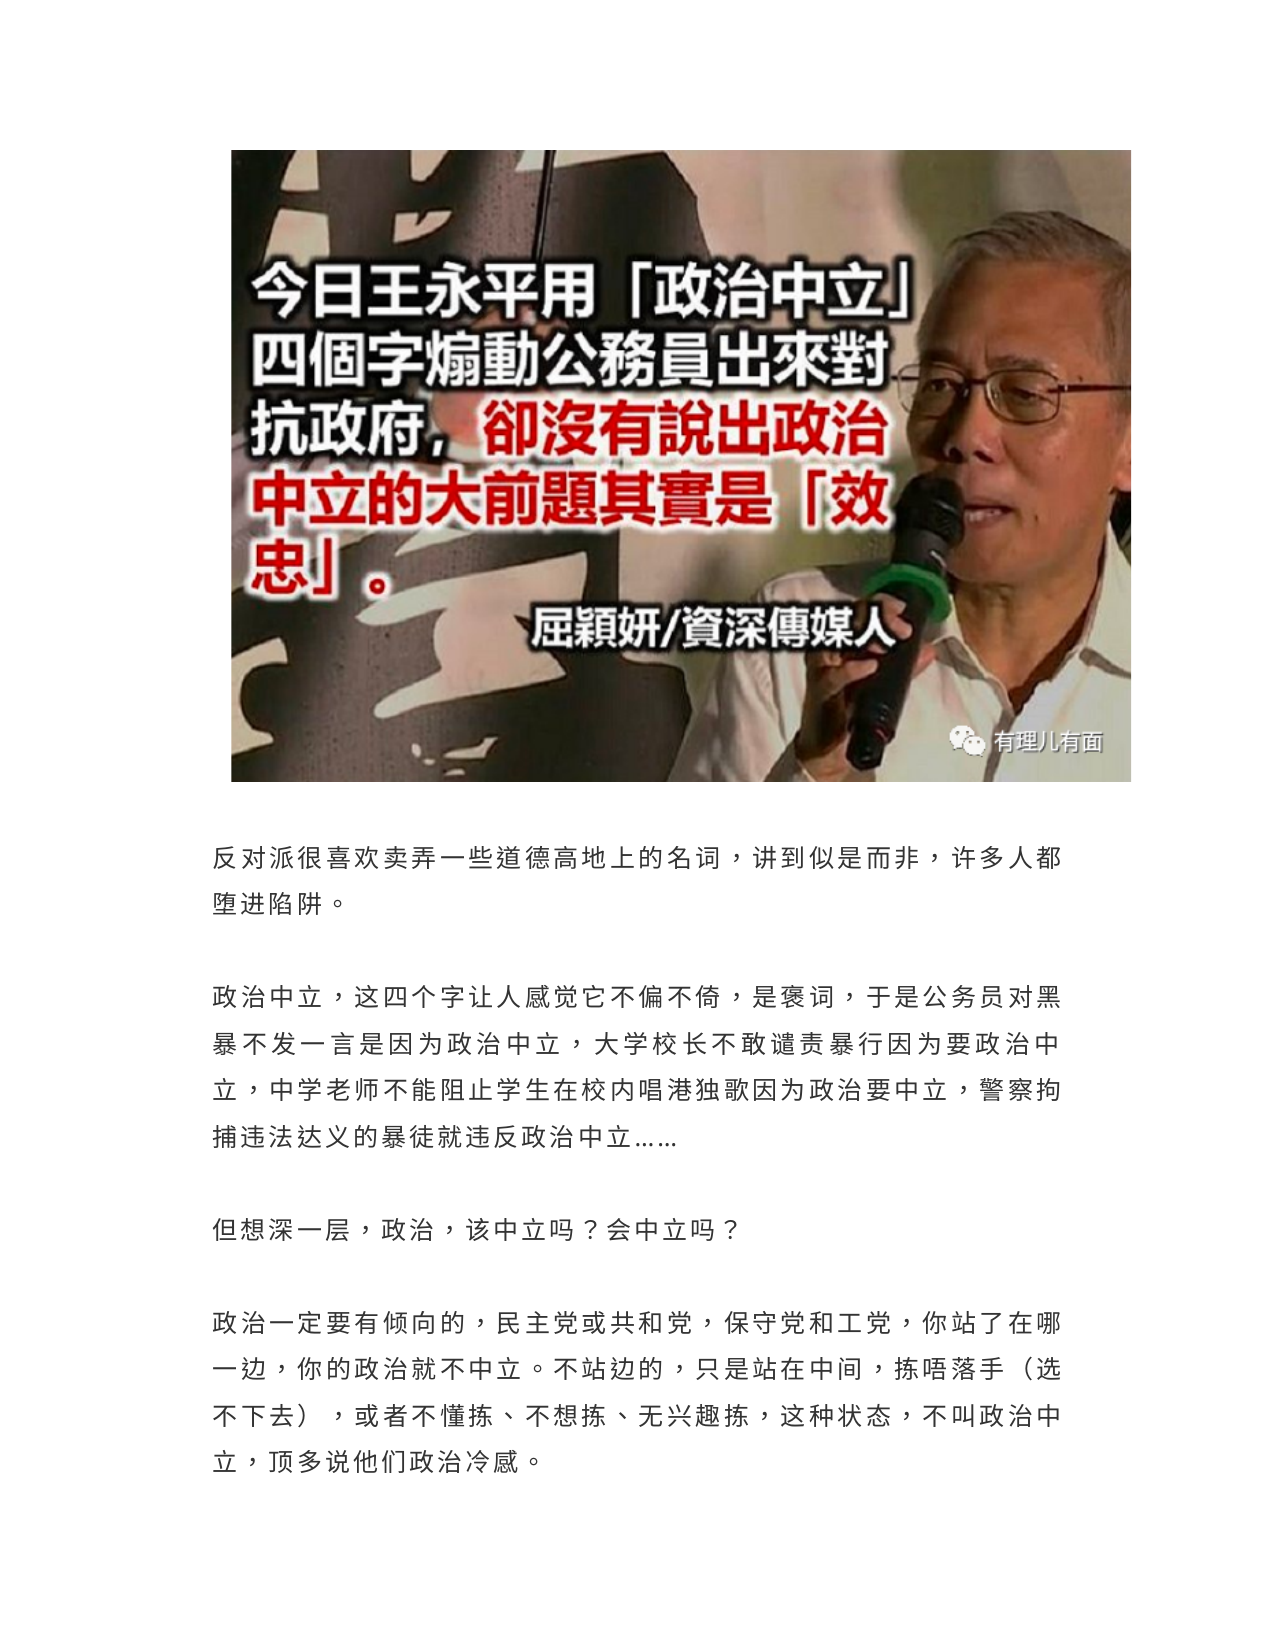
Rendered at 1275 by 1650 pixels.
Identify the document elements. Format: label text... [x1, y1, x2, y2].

picture [231, 150, 1132, 782]
text 政治中立，这四个字让人感觉它不偏不倚，是褒词，于是公务员对黑暴不发一言是因为政治中立，大学校长不敢谴责暴行因为要政治中立，中学老师不能阻止学生在校内唱港独歌因为政治要中立，警察拘捕违法达义的暴徒就违反政治中立…… [212, 968, 1062, 1153]
text 政治一定要有倾向的，民主党或共和党，保守党和工党，你站了在哪一边，你的政治就不中立。不站边的，只是站在中间，拣唔落手（选不下去），或者不懂拣、不想拣、无兴趣拣，这种状态，不叫政治中立，顶多说他们政治冷感。 [212, 1293, 1062, 1479]
text 但想深一层，政治，该中立吗？会中立吗？ [212, 1200, 1062, 1246]
text 反对派很喜欢卖弄一些道德高地上的名词，讲到似是而非，许多人都堕进陷阱。 [212, 828, 1062, 921]
